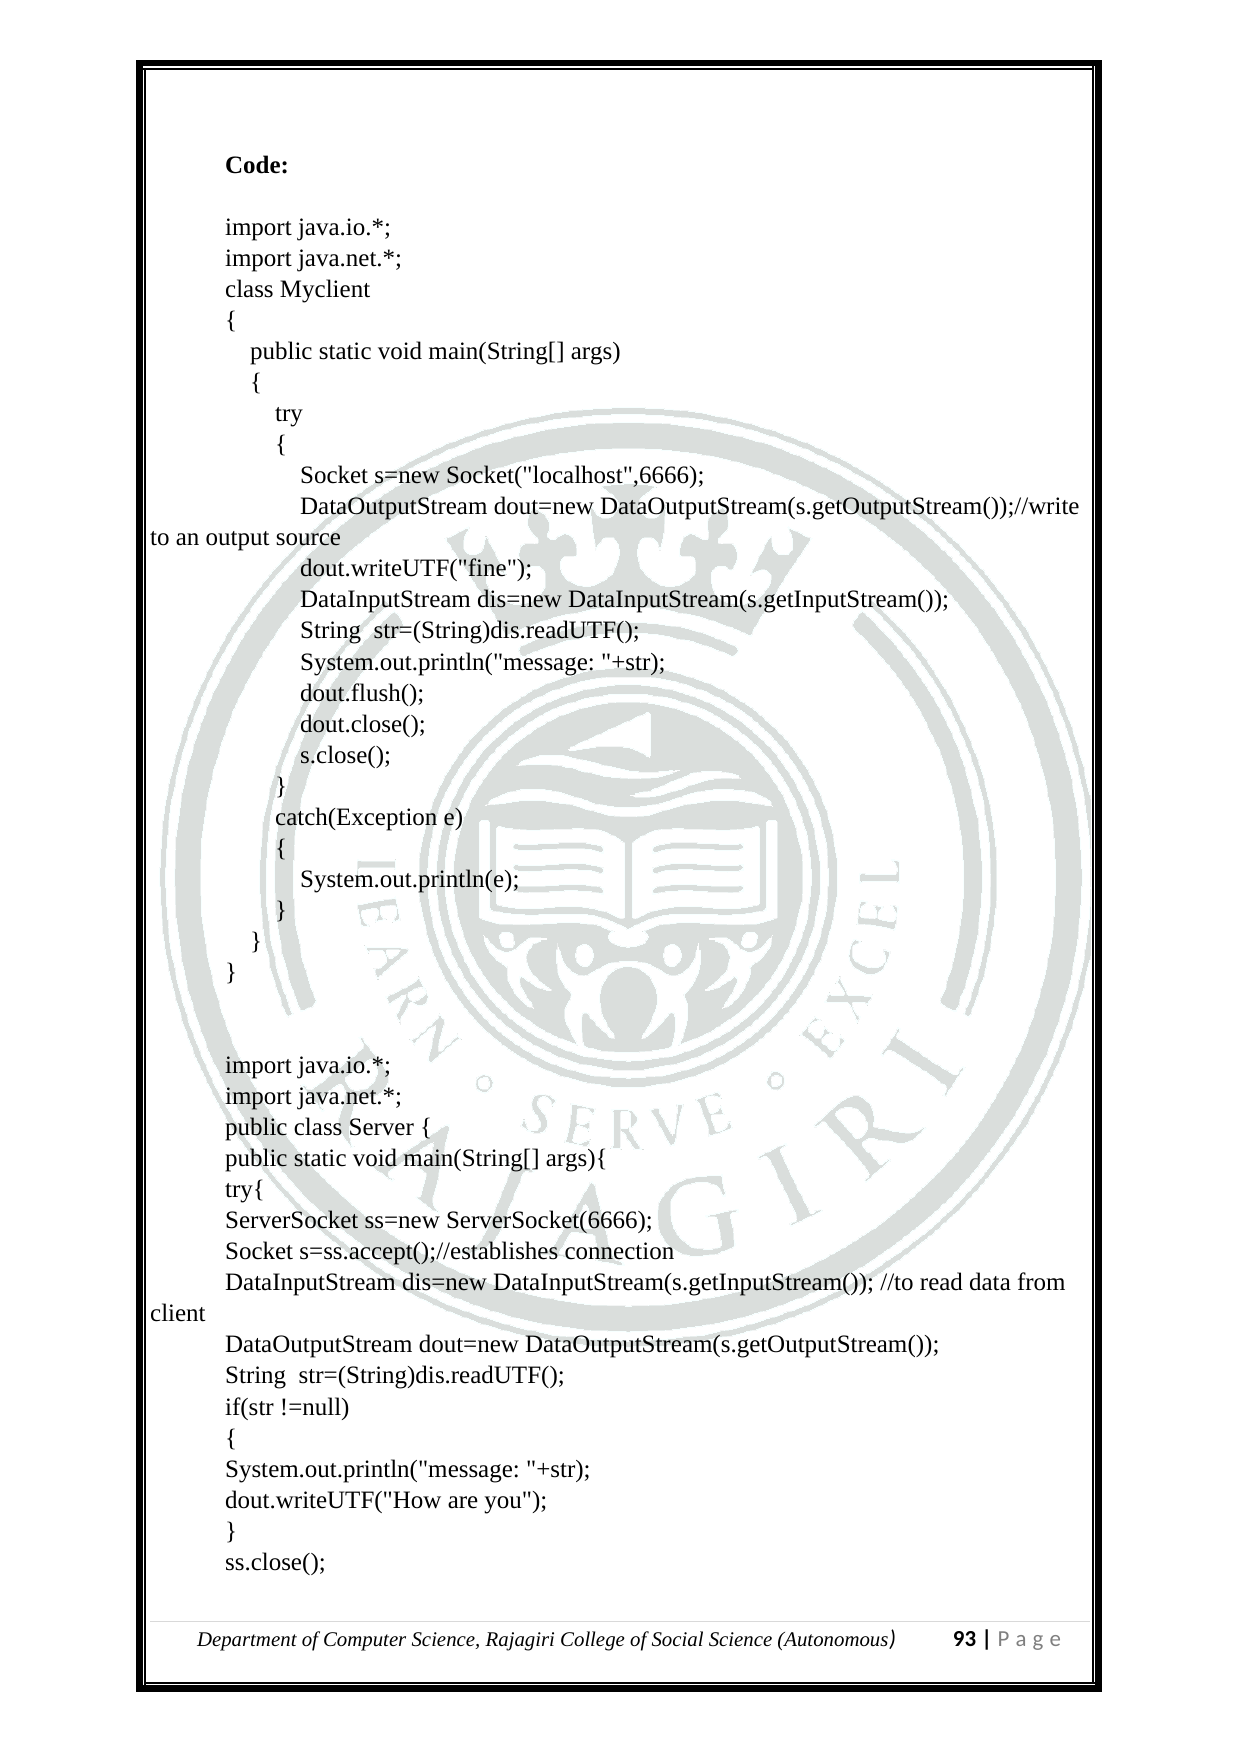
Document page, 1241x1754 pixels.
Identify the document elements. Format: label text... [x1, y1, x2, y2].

text public class Server { [150, 1112, 1090, 1141]
text s.close(); [150, 740, 1090, 768]
text DataInputStream dis=new DataInputStream(s.getInputStream()); //to read data from client [150, 1267, 1090, 1327]
text dout.writeUTF("fine"); [150, 553, 1090, 582]
text String str=(String)dis.readUTF(); [150, 616, 1090, 644]
text catch(Exception e) [150, 802, 1090, 831]
text } [150, 926, 1090, 955]
text import java.io.*; [150, 1050, 1090, 1079]
text { [150, 833, 1090, 862]
text } [150, 1516, 1090, 1544]
text { [150, 305, 1090, 334]
text public static void main(String[] args) [150, 336, 1090, 365]
text class Myclient [150, 274, 1090, 303]
text String str=(String)dis.readUTF(); [150, 1361, 1090, 1389]
text try [150, 398, 1090, 427]
text { [150, 429, 1090, 458]
text Socket s=ss.accept();//establishes connection [150, 1236, 1090, 1265]
text dout.writeUTF("How are you"); [150, 1485, 1090, 1513]
text ServerSocket ss=new ServerSocket(6666); [150, 1205, 1090, 1234]
text { [150, 1423, 1090, 1451]
text Code: [150, 150, 1090, 179]
text } [150, 957, 1090, 986]
text dout.close(); [150, 709, 1090, 737]
text System.out.println("message: "+str); [150, 647, 1090, 675]
text try{ [150, 1174, 1090, 1203]
text import java.net.*; [150, 1081, 1090, 1110]
text } [150, 771, 1090, 799]
text import java.io.*; [150, 212, 1090, 241]
text DataOutputStream dout=new DataOutputStream(s.getOutputStream());//write to an output source [150, 491, 1090, 551]
text System.out.println(e); [150, 864, 1090, 893]
text } [150, 895, 1090, 924]
text { [150, 367, 1090, 396]
text dout.flush(); [150, 678, 1090, 706]
text DataOutputStream dout=new DataOutputStream(s.getOutputStream()); [150, 1329, 1090, 1358]
text DataInputStream dis=new DataInputStream(s.getInputStream()); [150, 584, 1090, 613]
text Socket s=new Socket("localhost",6666); [150, 460, 1090, 489]
text ss.close(); [150, 1547, 1090, 1576]
text System.out.println("message: "+str); [150, 1454, 1090, 1482]
text if(str !=null) [150, 1392, 1090, 1420]
text public static void main(String[] args){ [150, 1143, 1090, 1172]
text import java.net.*; [150, 243, 1090, 272]
